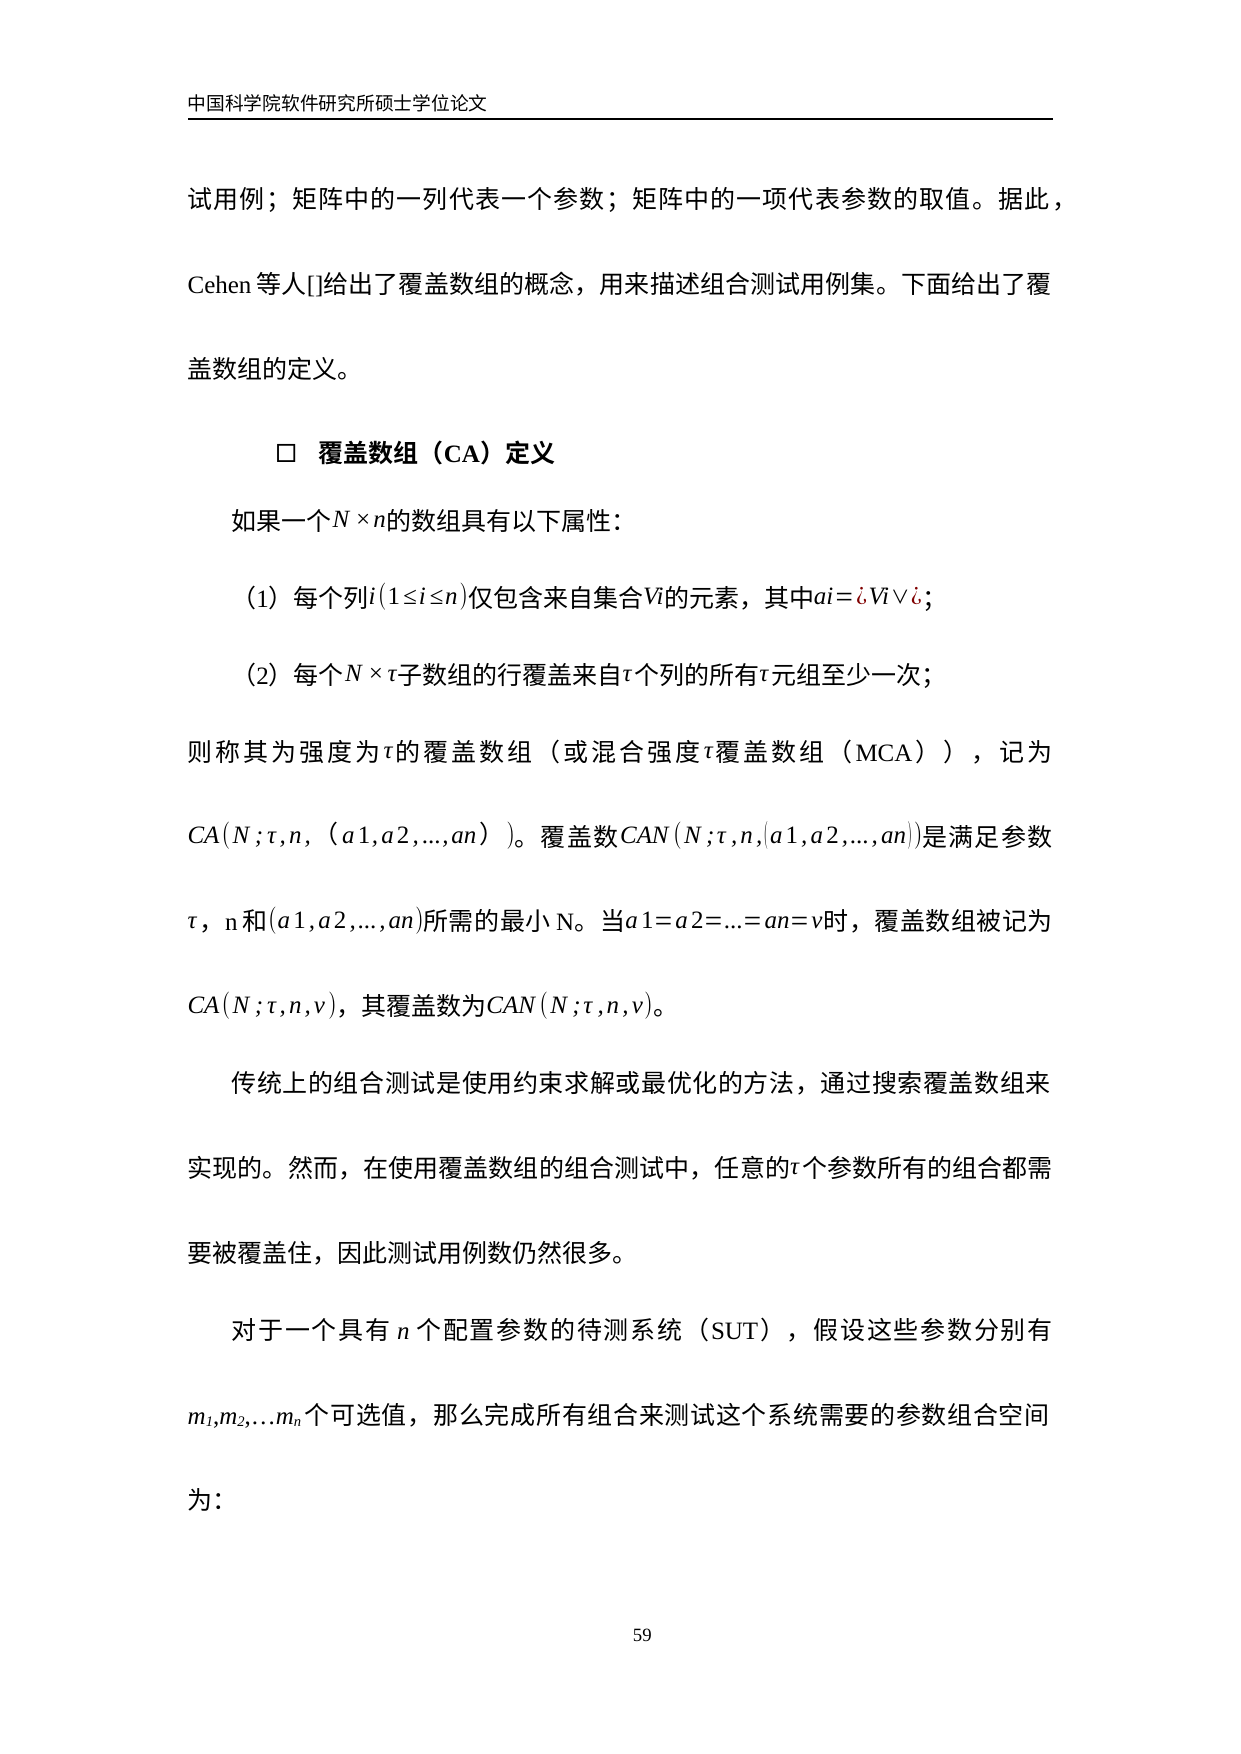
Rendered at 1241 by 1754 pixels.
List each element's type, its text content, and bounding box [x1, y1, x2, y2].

text 对于一个具有n个配置参数的待测系统（SUT），假设这些参数分别有m1,m2,…mn个可选值，那么完成所有组合来测试这个系统需要的参数组合空间为： [187, 1295, 1053, 1532]
text （1）每个列仅包含来自集合的元素，其中； [187, 562, 1053, 630]
text （2）每个子数组的行覆盖来自个列的所有元组至少一次； [187, 639, 1053, 707]
text 覆盖数组（CA）定义 [275, 417, 1053, 485]
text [187, 164, 1053, 402]
text 则称其为强度为的覆盖数组（或混合强度覆盖数组（MCA）），记为。覆盖数是满足参数，n和所需的最小N。当时，覆盖数组被记为，其覆盖数为。 [187, 716, 1053, 1039]
text 如果一个的数组具有以下属性： [187, 485, 1053, 553]
text 传统上的组合测试是使用约束求解或最优化的方法，通过搜索覆盖数组来实现的。然而，在使用覆盖数组的组合测试中，任意的个参数所有的组合都需要被覆盖住，因此测试用例数仍然很多。 [187, 1048, 1053, 1286]
